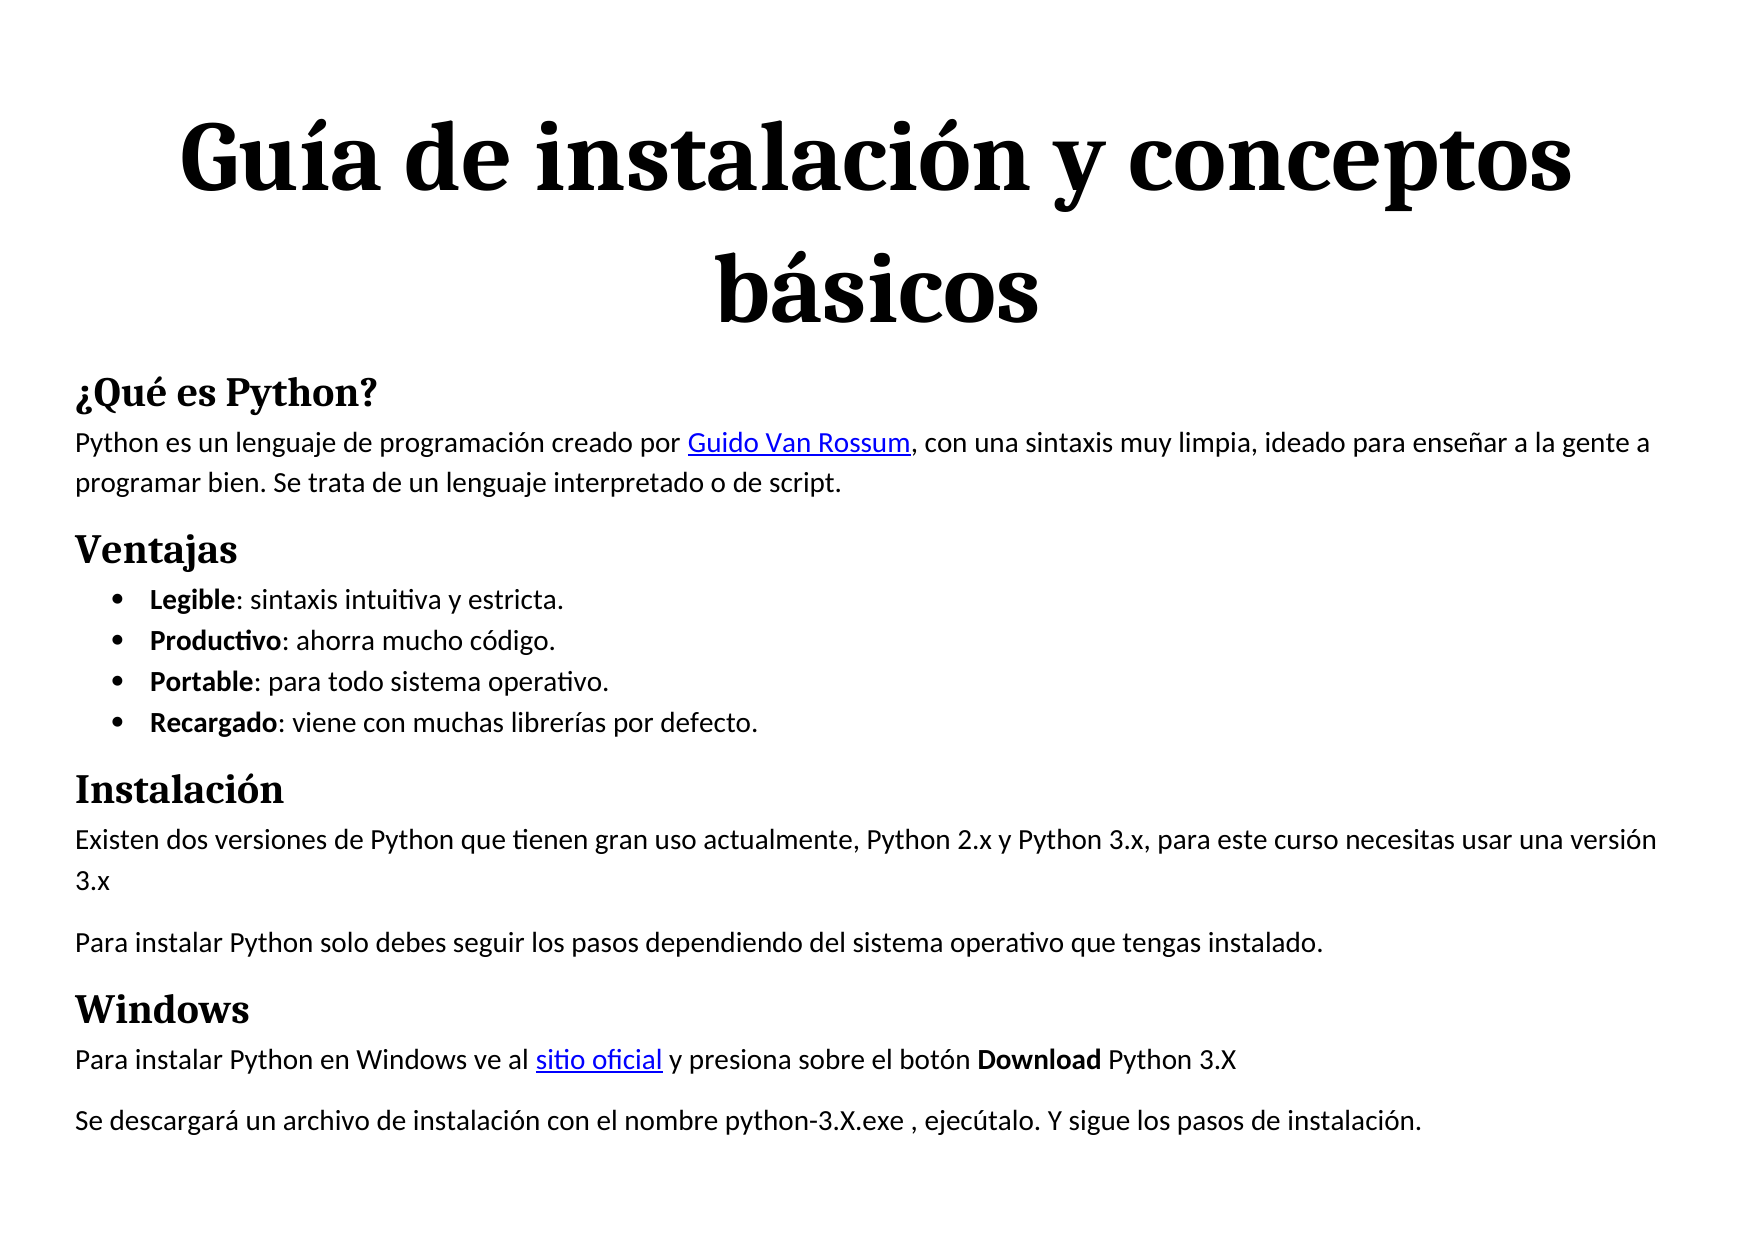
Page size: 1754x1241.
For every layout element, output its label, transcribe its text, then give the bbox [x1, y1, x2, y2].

subtitle Ventajas [75, 526, 1679, 574]
text Se descargará un archivo de instalación con el nombre python-3.X.exe , ejecútalo. Y sigue los pasos de instalación. [75, 1102, 1679, 1138]
list Productivo: ahorra mucho código. [112, 622, 1679, 658]
subtitle ¿Qué es Python? [75, 368, 1679, 416]
text Python es un lenguaje de programación creado por Guido Van Rossum, con una sintaxis muy limpia, ideado para enseñar a la gente a programar bien. Se trata de un lenguaje interpretado o de script. [75, 424, 1679, 500]
subtitle Guía de instalación y conceptos básicos [75, 100, 1679, 347]
text Existen dos versiones de Python que tienen gran uso actualmente, Python 2.x y Python 3.x, para este curso necesitas usar una versión 3.x [75, 821, 1679, 898]
subtitle Windows [75, 986, 1679, 1033]
text Para instalar Python solo debes seguir los pasos dependiendo del sistema operativo que tengas instalado. [75, 924, 1679, 959]
subtitle Instalación [75, 766, 1679, 814]
list Legible: sintaxis intuitiva y estricta. [112, 581, 1679, 617]
list Portable: para todo sistema operativo. [112, 663, 1679, 699]
list Recargado: viene con muchas librerías por defecto. [112, 704, 1679, 740]
text Para instalar Python en Windows ve al sitio oficial y presiona sobre el botón Download Python 3.X [75, 1041, 1679, 1076]
